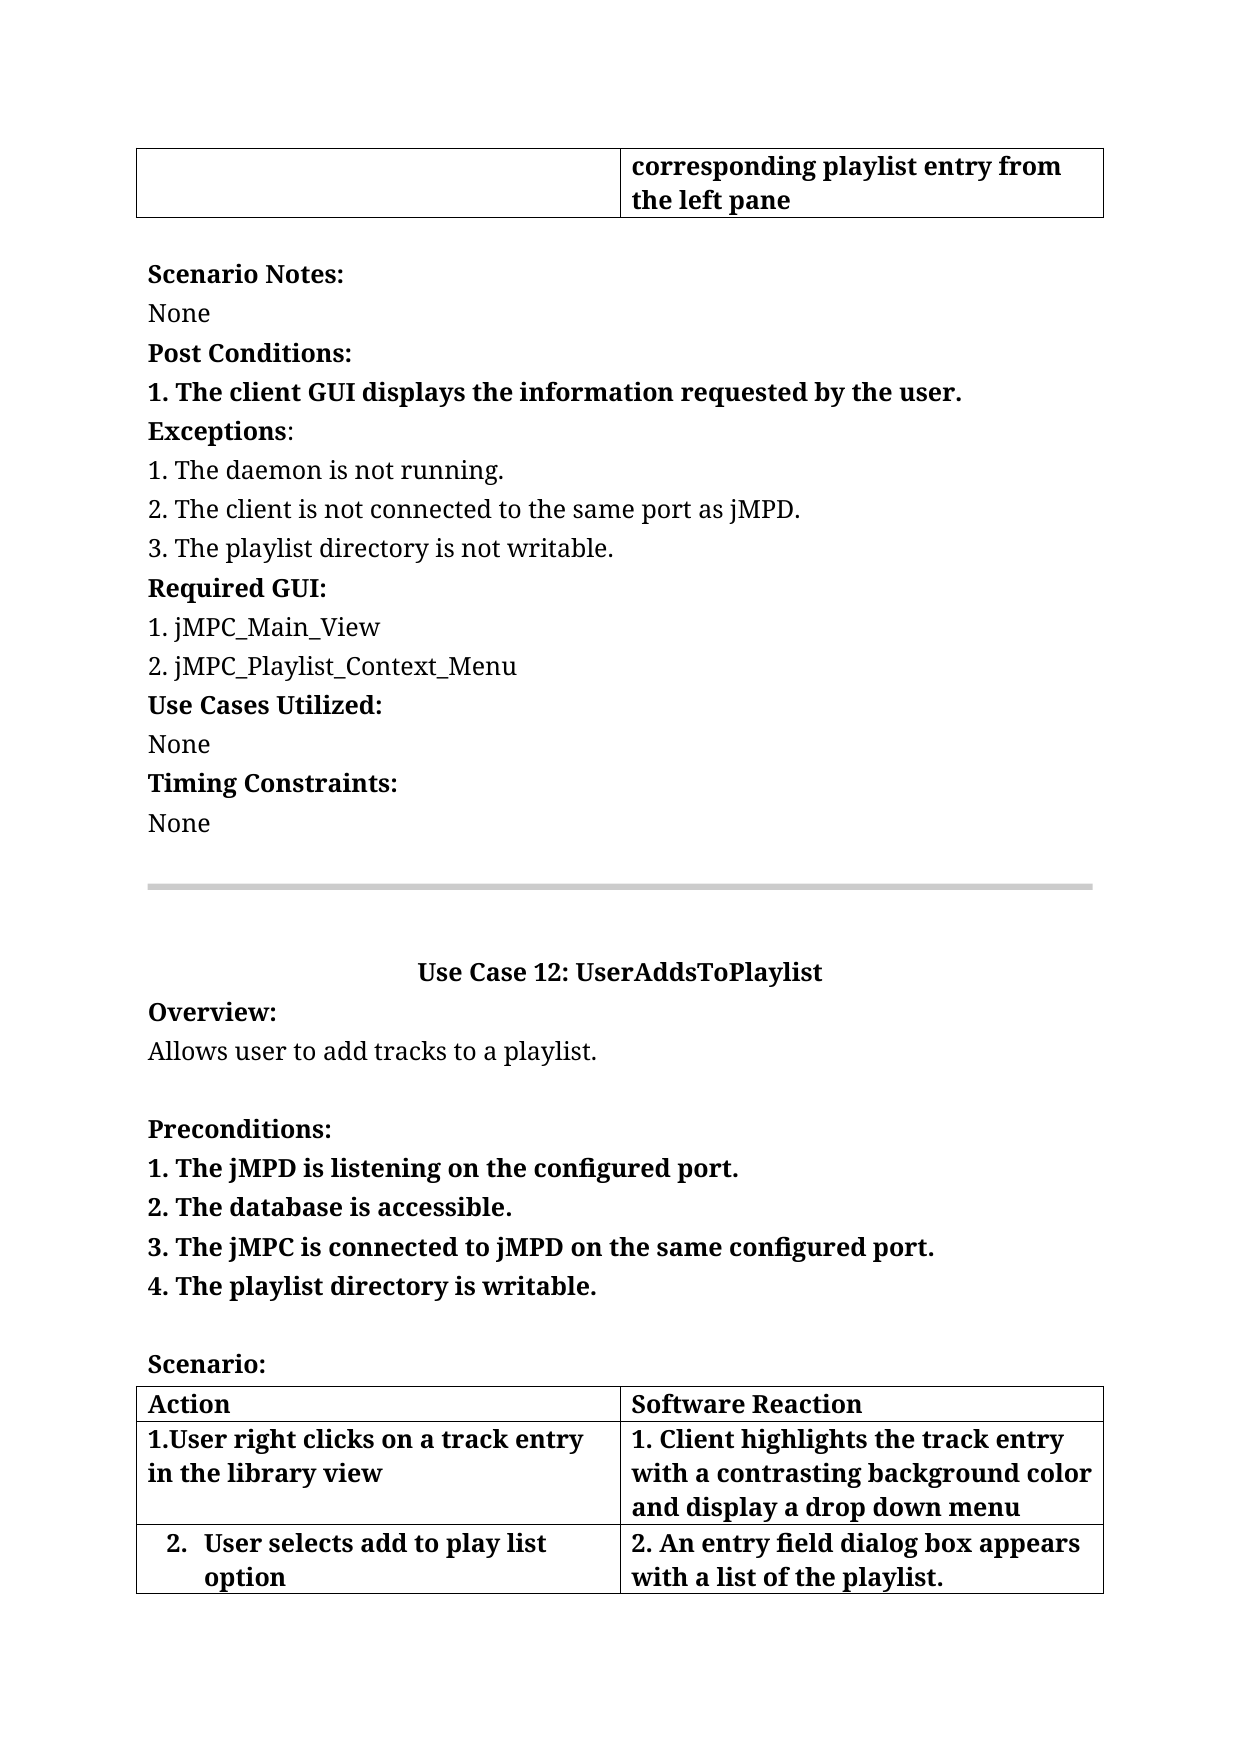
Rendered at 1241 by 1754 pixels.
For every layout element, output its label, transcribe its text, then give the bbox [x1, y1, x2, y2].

text Preconditions: [148, 1112, 1093, 1146]
table_cell 2. An entry field dialog box appears with a list of the playlist. [621, 1525, 1103, 1593]
text None [148, 805, 1093, 839]
text Scenario: [148, 1347, 1093, 1381]
table_cell 1.User right clicks on a track entry in the library view [137, 1422, 620, 1524]
table_header Action [137, 1387, 620, 1421]
text None [148, 296, 1093, 330]
text Scenario Notes: [148, 257, 1093, 291]
text Overview: [148, 994, 1093, 1028]
text 2. The client is not connected to the same port as jMPD. [148, 492, 1093, 526]
text 1. The client GUI displays the information requested by the user. [148, 374, 1093, 408]
text Exceptions: [148, 414, 1093, 448]
table_cell User selects add to play list option [137, 1525, 620, 1593]
text 3. The jMPC is connected to jMPD on the same configured port. [148, 1229, 1093, 1263]
text None [148, 727, 1093, 761]
text Required GUI: [148, 570, 1093, 604]
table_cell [621, 149, 1103, 217]
text 2. The database is accessible. [148, 1190, 1093, 1224]
text Use Case 12: UserAddsToPlaylist [148, 955, 1093, 989]
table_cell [137, 149, 620, 217]
text Post Conditions: [148, 335, 1093, 369]
text 4. The playlist directory is writable. [148, 1268, 1093, 1302]
table_header Software Reaction [621, 1387, 1103, 1421]
text Allows user to add tracks to a playlist. [148, 1033, 1093, 1067]
text 1. jMPC_Main_View [148, 609, 1093, 643]
text 1. The jMPD is listening on the configured port. [148, 1151, 1093, 1185]
text 3. The playlist directory is not writable. [148, 531, 1093, 565]
table_cell 1. Client highlights the track entry with a contrasting background color and display a drop down menu [621, 1422, 1103, 1524]
text Timing Constraints: [148, 766, 1093, 800]
text Use Cases Utilized: [148, 688, 1093, 722]
text 1. The daemon is not running. [148, 453, 1093, 487]
text 2. jMPC_Playlist_Context_Menu [148, 649, 1093, 683]
